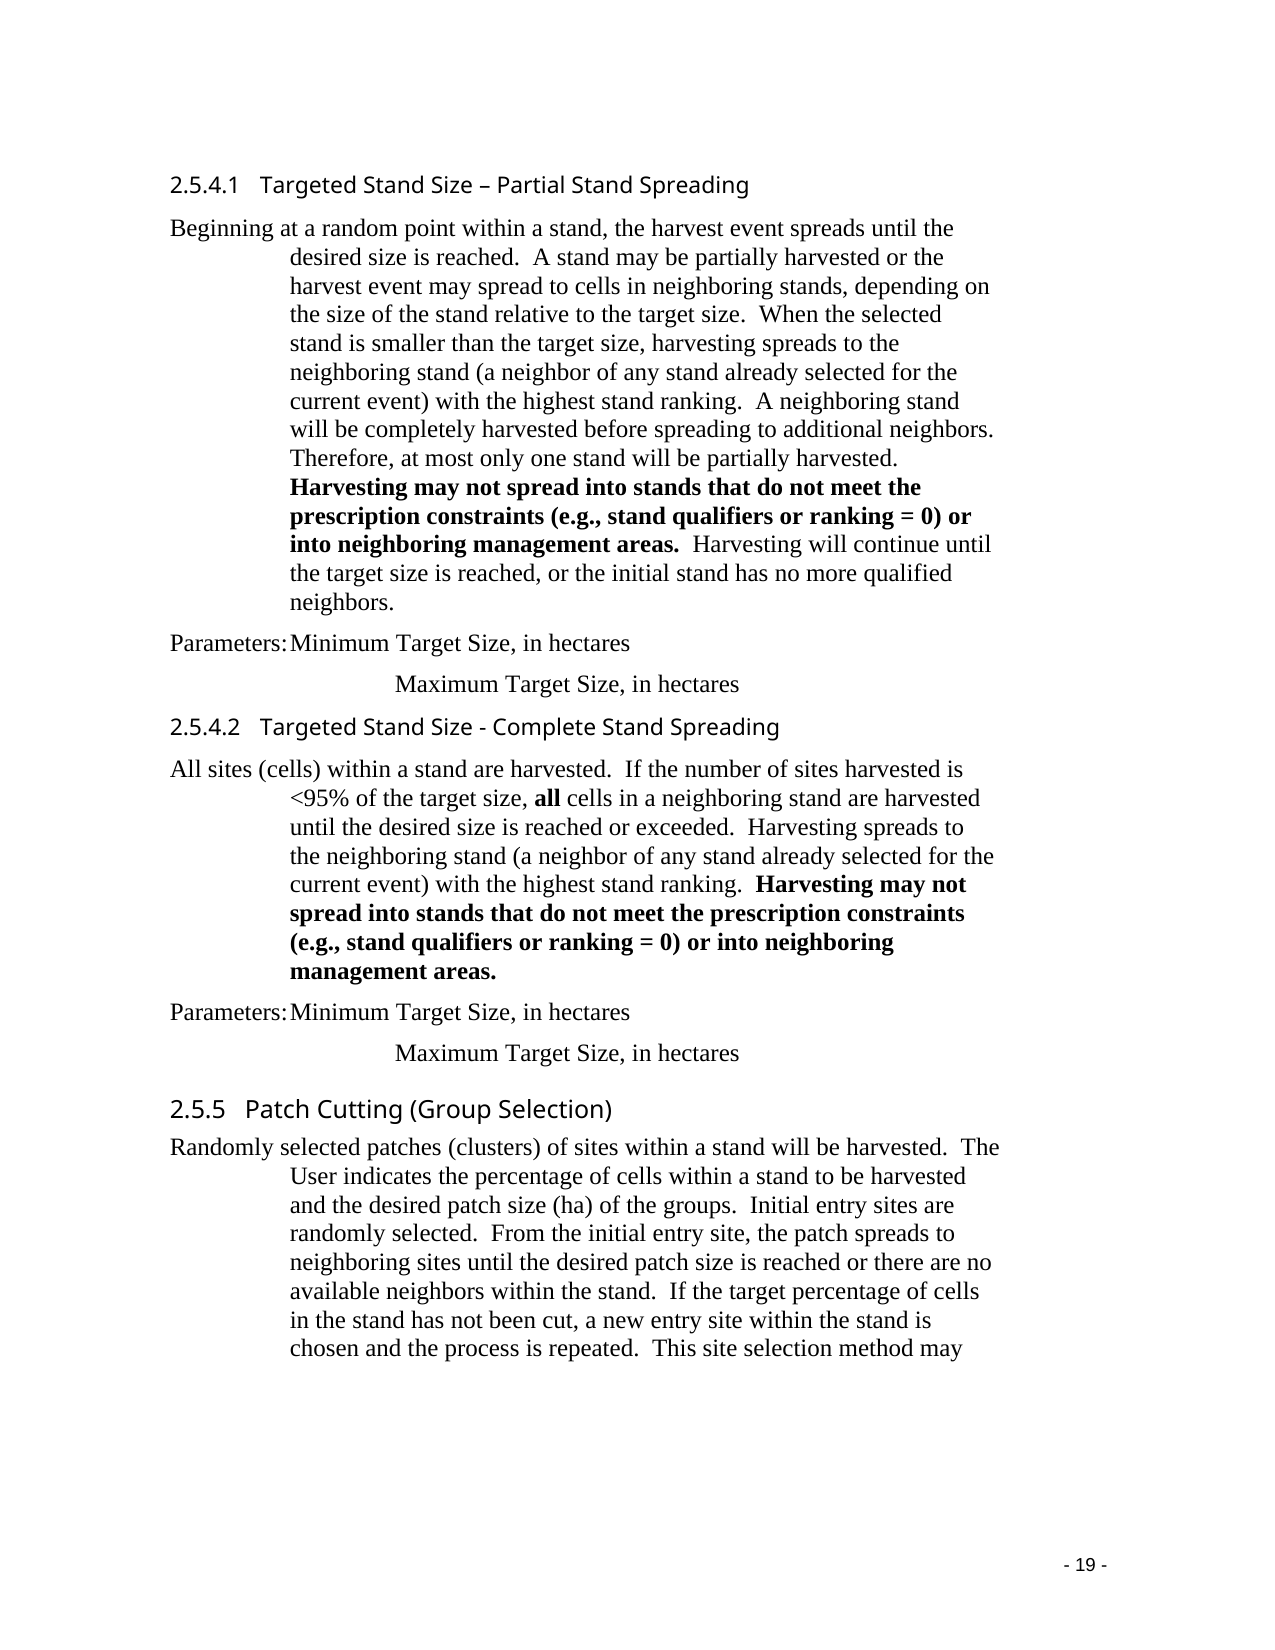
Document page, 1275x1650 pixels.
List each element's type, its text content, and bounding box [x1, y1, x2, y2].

text Maximum Target Size, in hectares [169, 1038, 1001, 1067]
text All sites (cells) within a stand are harvested. If the number of sites harvested is <95% of the target size, all cells in a neighboring stand are harvested until the desired size is reached or exceeded. Harvesting spreads to the neighboring stand (a neighbor of any stand already selected for the current event) with the highest stand ranking. Harvesting may not spread into stands that do not meet the prescription constraints (e.g., stand qualifiers or ranking = 0) or into neighboring management areas. [169, 754, 1001, 984]
text Parameters: Minimum Target Size, in hectares [169, 628, 1001, 657]
text Beginning at a random point within a stand, the harvest event spreads until the desired size is reached. A stand may be partially harvested or the harvest event may spread to cells in neighboring stands, depending on the size of the stand relative to the target size. When the selected stand is smaller than the target size, harvesting spreads to the neighboring stand (a neighbor of any stand already selected for the current event) with the highest stand ranking. A neighboring stand will be completely harvested before spreading to additional neighbors. Therefore, at most only one stand will be partially harvested. Harvesting may not spread into stands that do not meet the prescription constraints (e.g., stand qualifiers or ranking = 0) or into neighboring management areas. Harvesting will continue until the target size is reached, or the initial stand has no more qualified neighbors. [169, 213, 1001, 616]
text Parameters: Minimum Target Size, in hectares [169, 997, 1001, 1026]
text Maximum Target Size, in hectares [169, 669, 1001, 698]
subtitle Targeted Stand Size – Partial Stand Spreading [169, 169, 1106, 201]
subtitle Patch Cutting (Group Selection) [169, 1092, 1106, 1126]
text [169, 1132, 1001, 1362]
subtitle Targeted Stand Size - Complete Stand Spreading [169, 711, 1106, 742]
